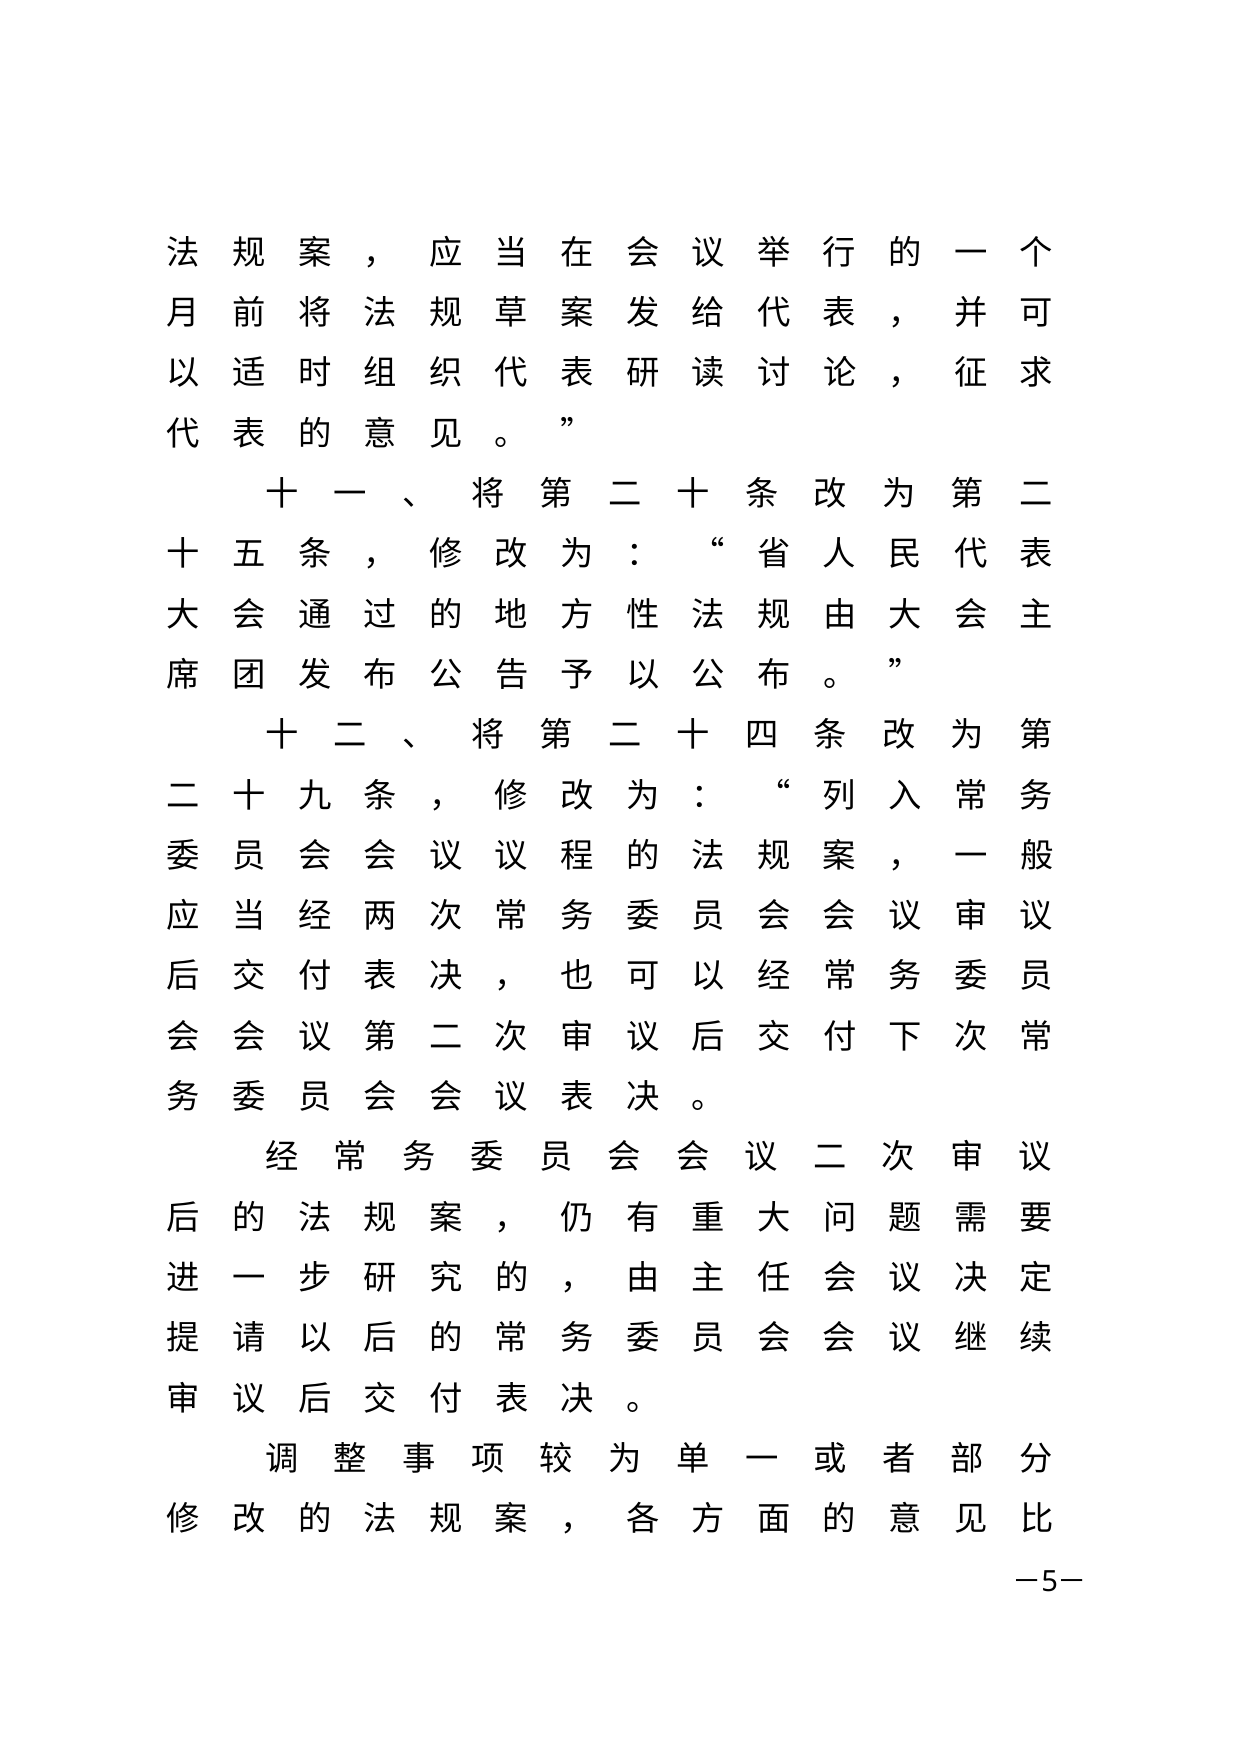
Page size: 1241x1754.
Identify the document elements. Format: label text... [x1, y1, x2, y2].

list 经常务委员会会议二次审议后的法规案，仍有重大问题需要进一步研究的，由主任会议决定提请以后的常务委员会会议继续审议后交付表决。 [167, 1124, 1085, 1426]
list 十二、将第二十四条改为第二十九条，修改为：“列入常务委员会会议议程的法规案，一般应当经两次常务委员会会议审议后交付表决，也可以经常务委员会会议第二次审议后交付下次常务委员会会议表决。 [167, 702, 1085, 1124]
list 十一、将第二十条改为第二十五条，修改为：“省人民代表大会通过的地方性法规由大会主席团发布公告予以公布。” [167, 461, 1085, 702]
list 调整事项较为单一或者部分修改的法规案，各方面的意见比较一致，或者遇有紧急情形的，也可以经一次常务委员会会议审议即交付表决。” [167, 1426, 1085, 1546]
list 十、将第十一条改为第十六条，修改为：“常务委员会决定提请省人民代表大会会议审议的法规案，应当在会议举行的一个月前将法规草案发给代表，并可以适时组织代表研读讨论，征求代表的意见。” [167, 219, 1085, 461]
